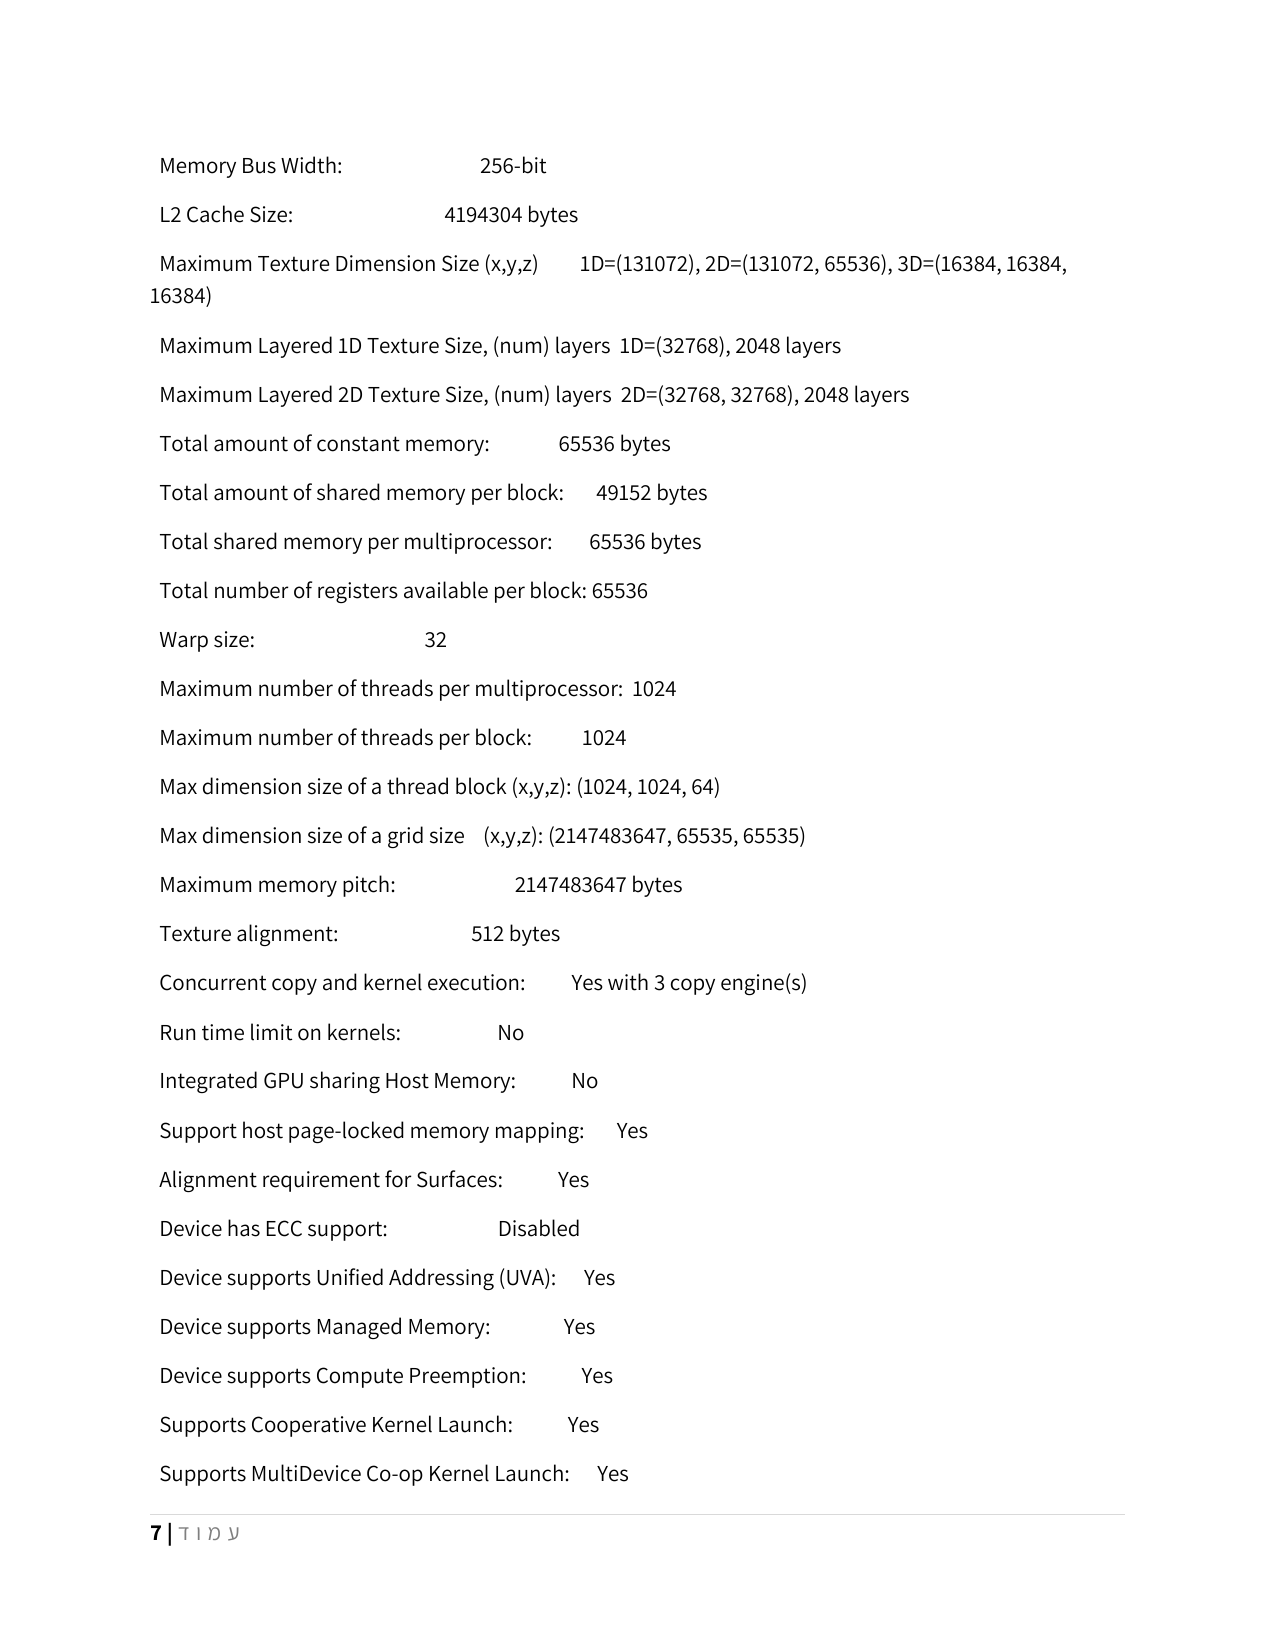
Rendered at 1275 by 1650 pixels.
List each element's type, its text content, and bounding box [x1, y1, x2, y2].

text Device supports Managed Memory: Yes [150, 1311, 1125, 1341]
text Maximum memory pitch: 2147483647 bytes [150, 869, 1125, 899]
text Supports MultiDevice Co-op Kernel Launch: Yes [150, 1458, 1125, 1488]
text Device supports Unified Addressing (UVA): Yes [150, 1262, 1125, 1292]
text Device has ECC support: Disabled [150, 1213, 1125, 1243]
text Total number of registers available per block: 65536 [150, 575, 1125, 605]
text Integrated GPU sharing Host Memory: No [150, 1066, 1125, 1096]
text Maximum Texture Dimension Size (x,y,z) 1D=(131072), 2D=(131072, 65536), 3D=(16384, 16384, 16384) [150, 248, 1125, 311]
text Total amount of shared memory per block: 49152 bytes [150, 477, 1125, 507]
text Device supports Compute Preemption: Yes [150, 1360, 1125, 1390]
text Concurrent copy and kernel execution: Yes with 3 copy engine(s) [150, 967, 1125, 997]
text Maximum number of threads per block: 1024 [150, 722, 1125, 752]
text Alignment requirement for Surfaces: Yes [150, 1164, 1125, 1194]
text Max dimension size of a thread block (x,y,z): (1024, 1024, 64) [150, 771, 1125, 801]
text Support host page-locked memory mapping: Yes [150, 1114, 1125, 1144]
text Supports Cooperative Kernel Launch: Yes [150, 1409, 1125, 1439]
text Total amount of constant memory: 65536 bytes [150, 428, 1125, 458]
text Memory Bus Width: 256-bit [150, 150, 1125, 180]
text L2 Cache Size: 4194304 bytes [150, 199, 1125, 229]
text Run time limit on kernels: No [150, 1016, 1125, 1046]
text Maximum Layered 1D Texture Size, (num) layers 1D=(32768), 2048 layers [150, 329, 1125, 359]
text Maximum number of threads per multiprocessor: 1024 [150, 673, 1125, 703]
text Max dimension size of a grid size (x,y,z): (2147483647, 65535, 65535) [150, 820, 1125, 850]
text Texture alignment: 512 bytes [150, 918, 1125, 948]
text Warp size: 32 [150, 624, 1125, 654]
text Maximum Layered 2D Texture Size, (num) layers 2D=(32768, 32768), 2048 layers [150, 379, 1125, 409]
text Total shared memory per multiprocessor: 65536 bytes [150, 526, 1125, 556]
